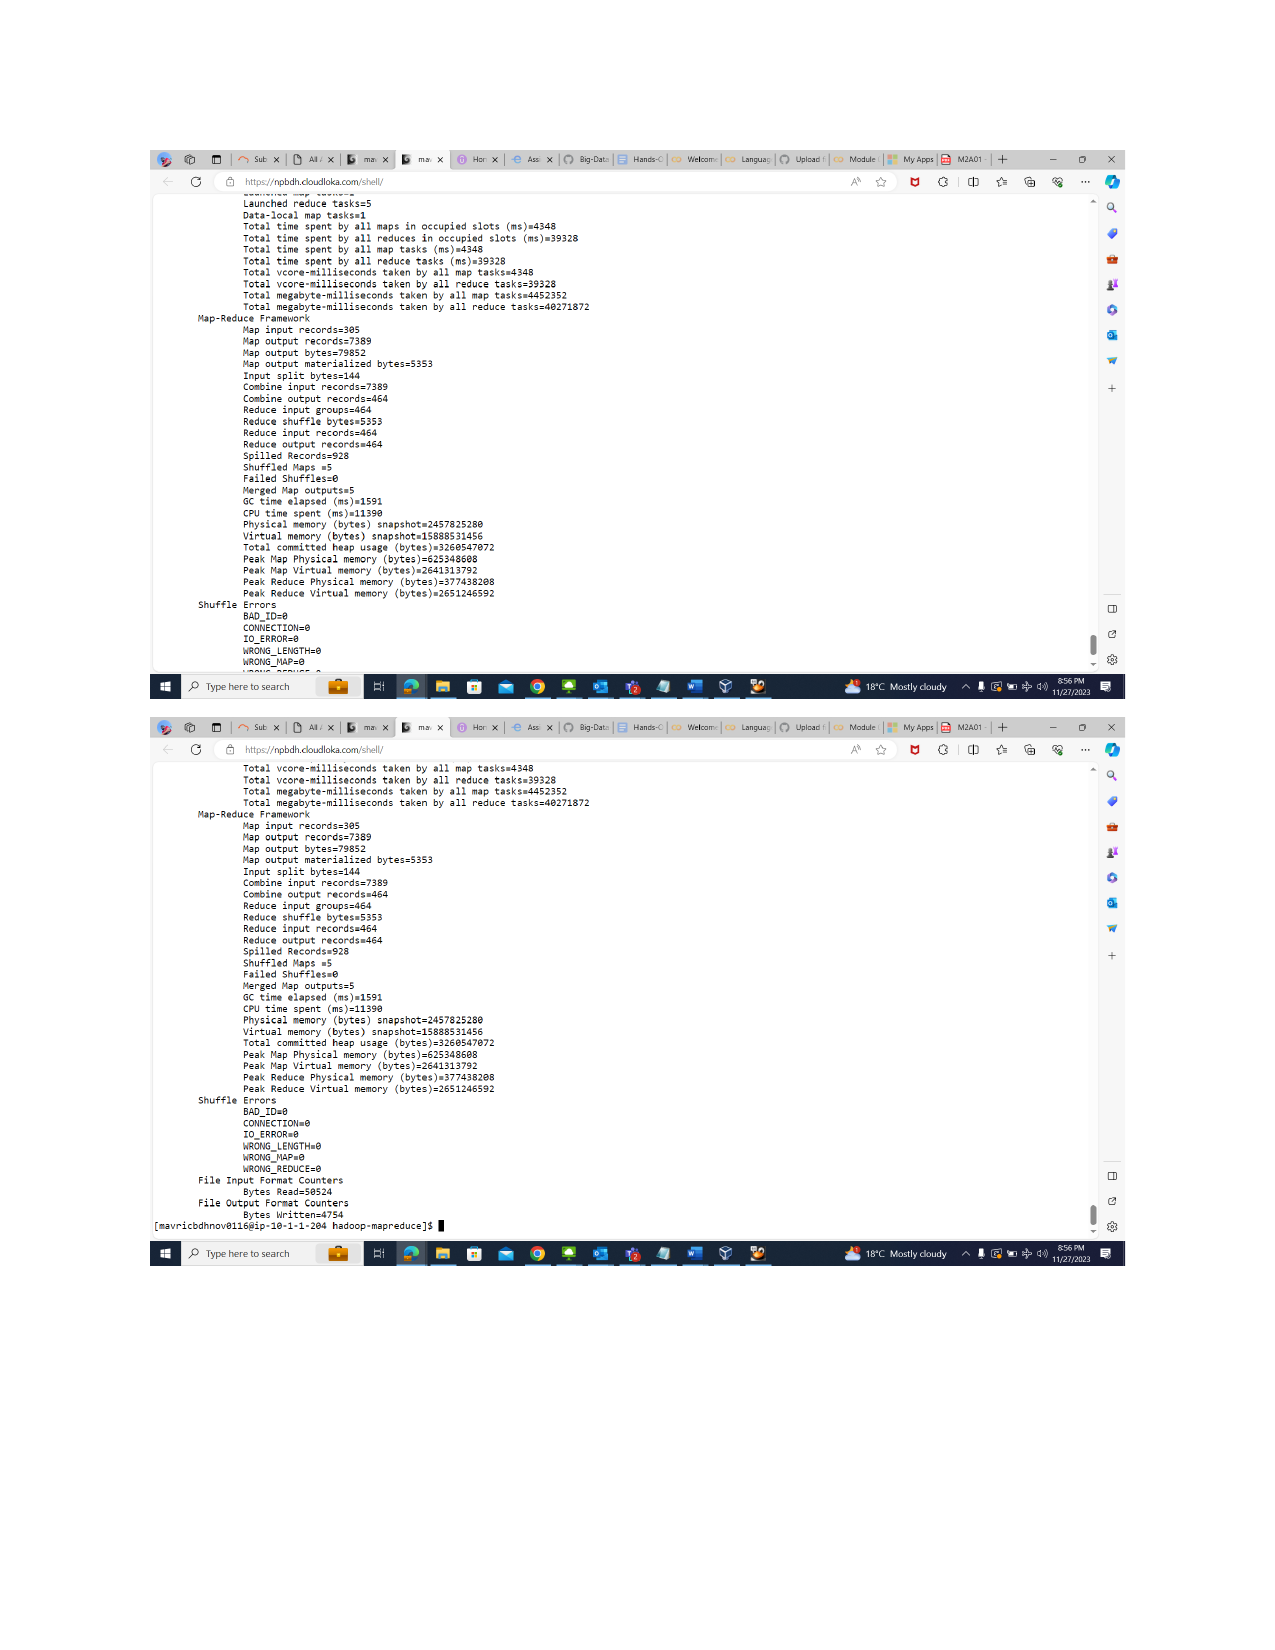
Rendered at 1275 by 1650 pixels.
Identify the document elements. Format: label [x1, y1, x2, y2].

picture [150, 150, 1125, 699]
picture [150, 717, 1125, 1266]
